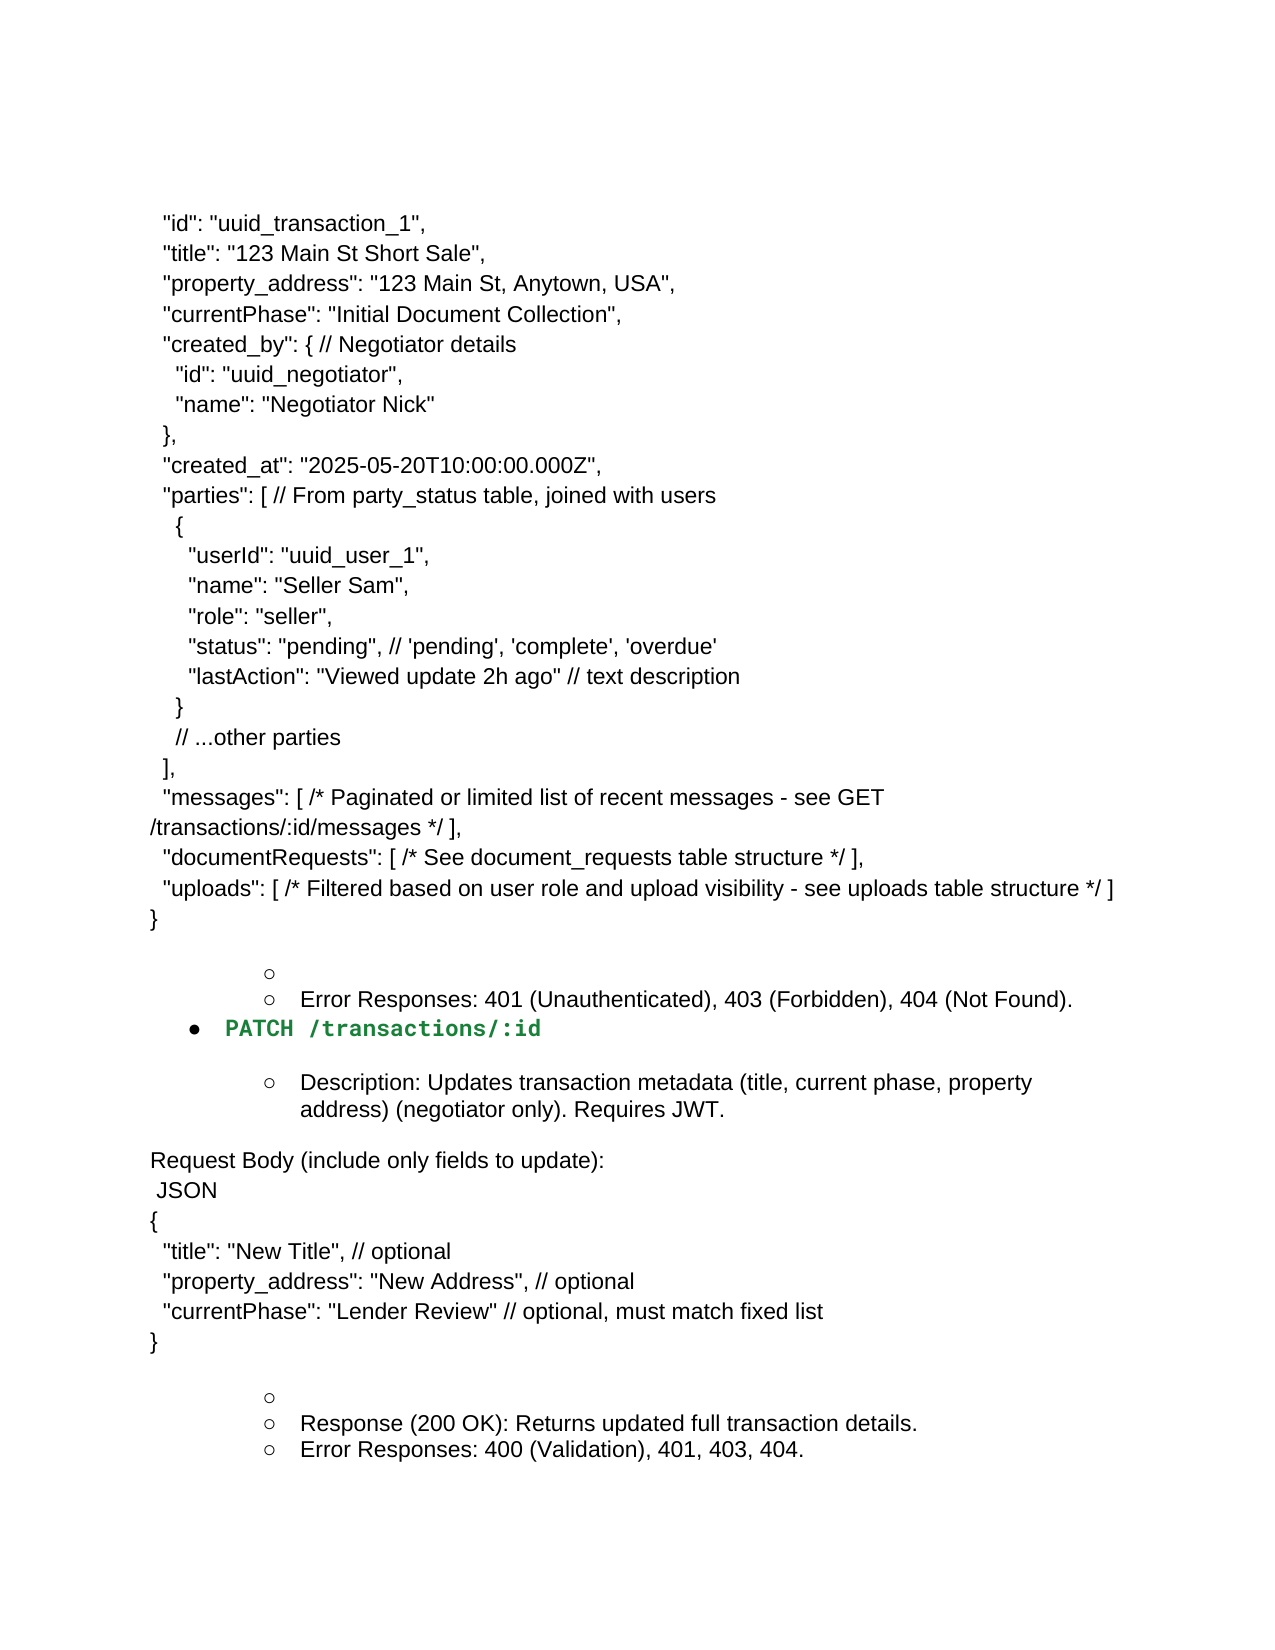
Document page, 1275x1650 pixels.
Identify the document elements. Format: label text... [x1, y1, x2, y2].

text "name": "Seller Sam", [150, 572, 1125, 599]
text "parties": [ // From party_status table, joined with users [150, 482, 1125, 508]
text "lastAction": "Viewed update 2h ago" // text description [150, 663, 1125, 689]
list Response (200 OK): Returns updated full transaction details. [262, 1410, 1125, 1436]
text "name": "Negotiator Nick" [150, 391, 1125, 418]
list PATCH /transactions/:id [187, 1013, 1125, 1069]
list Error Responses: 400 (Validation), 401, 403, 404. [262, 1436, 1125, 1462]
text { [150, 512, 1125, 538]
text } [150, 905, 1125, 931]
text "documentRequests": [ /* See document_requests table structure */ ], [150, 844, 1125, 871]
list Error Responses: 401 (Unauthenticated), 403 (Forbidden), 404 (Not Found). [262, 986, 1125, 1013]
list Description: Updates transaction metadata (title, current phase, property address) (negotiator only). Requires JWT. [262, 1069, 1125, 1122]
text Request Body (include only fields to update): JSON { [150, 1147, 1125, 1234]
text "userId": "uuid_user_1", [150, 542, 1125, 569]
text "role": "seller", [150, 603, 1125, 629]
text // ...other parties [150, 723, 1125, 750]
text "messages": [ /* Paginated or limited list of recent messages - see GET /transactions/:id/messages */ ], [150, 784, 1125, 841]
text "title": "New Title", // optional [150, 1238, 1125, 1264]
text "created_by": { // Negotiator details [150, 331, 1125, 357]
text ], [150, 754, 1125, 780]
text "id": "uuid_transaction_1", [150, 210, 1125, 236]
text "status": "pending", // 'pending', 'complete', 'overdue' [150, 633, 1125, 659]
text "currentPhase": "Lender Review" // optional, must match fixed list [150, 1298, 1125, 1324]
text "id": "uuid_negotiator", [150, 361, 1125, 387]
text } [150, 1328, 1125, 1354]
text } [150, 693, 1125, 720]
text "currentPhase": "Initial Document Collection", [150, 301, 1125, 327]
text "uploads": [ /* Filtered based on user role and upload visibility - see uploads table structure */ ] [150, 874, 1125, 901]
text "created_at": "2025-05-20T10:00:00.000Z", [150, 452, 1125, 478]
text "property_address": "New Address", // optional [150, 1268, 1125, 1294]
text "property_address": "123 Main St, Anytown, USA", [150, 270, 1125, 297]
text "title": "123 Main St Short Sale", [150, 240, 1125, 267]
text }, [150, 421, 1125, 448]
